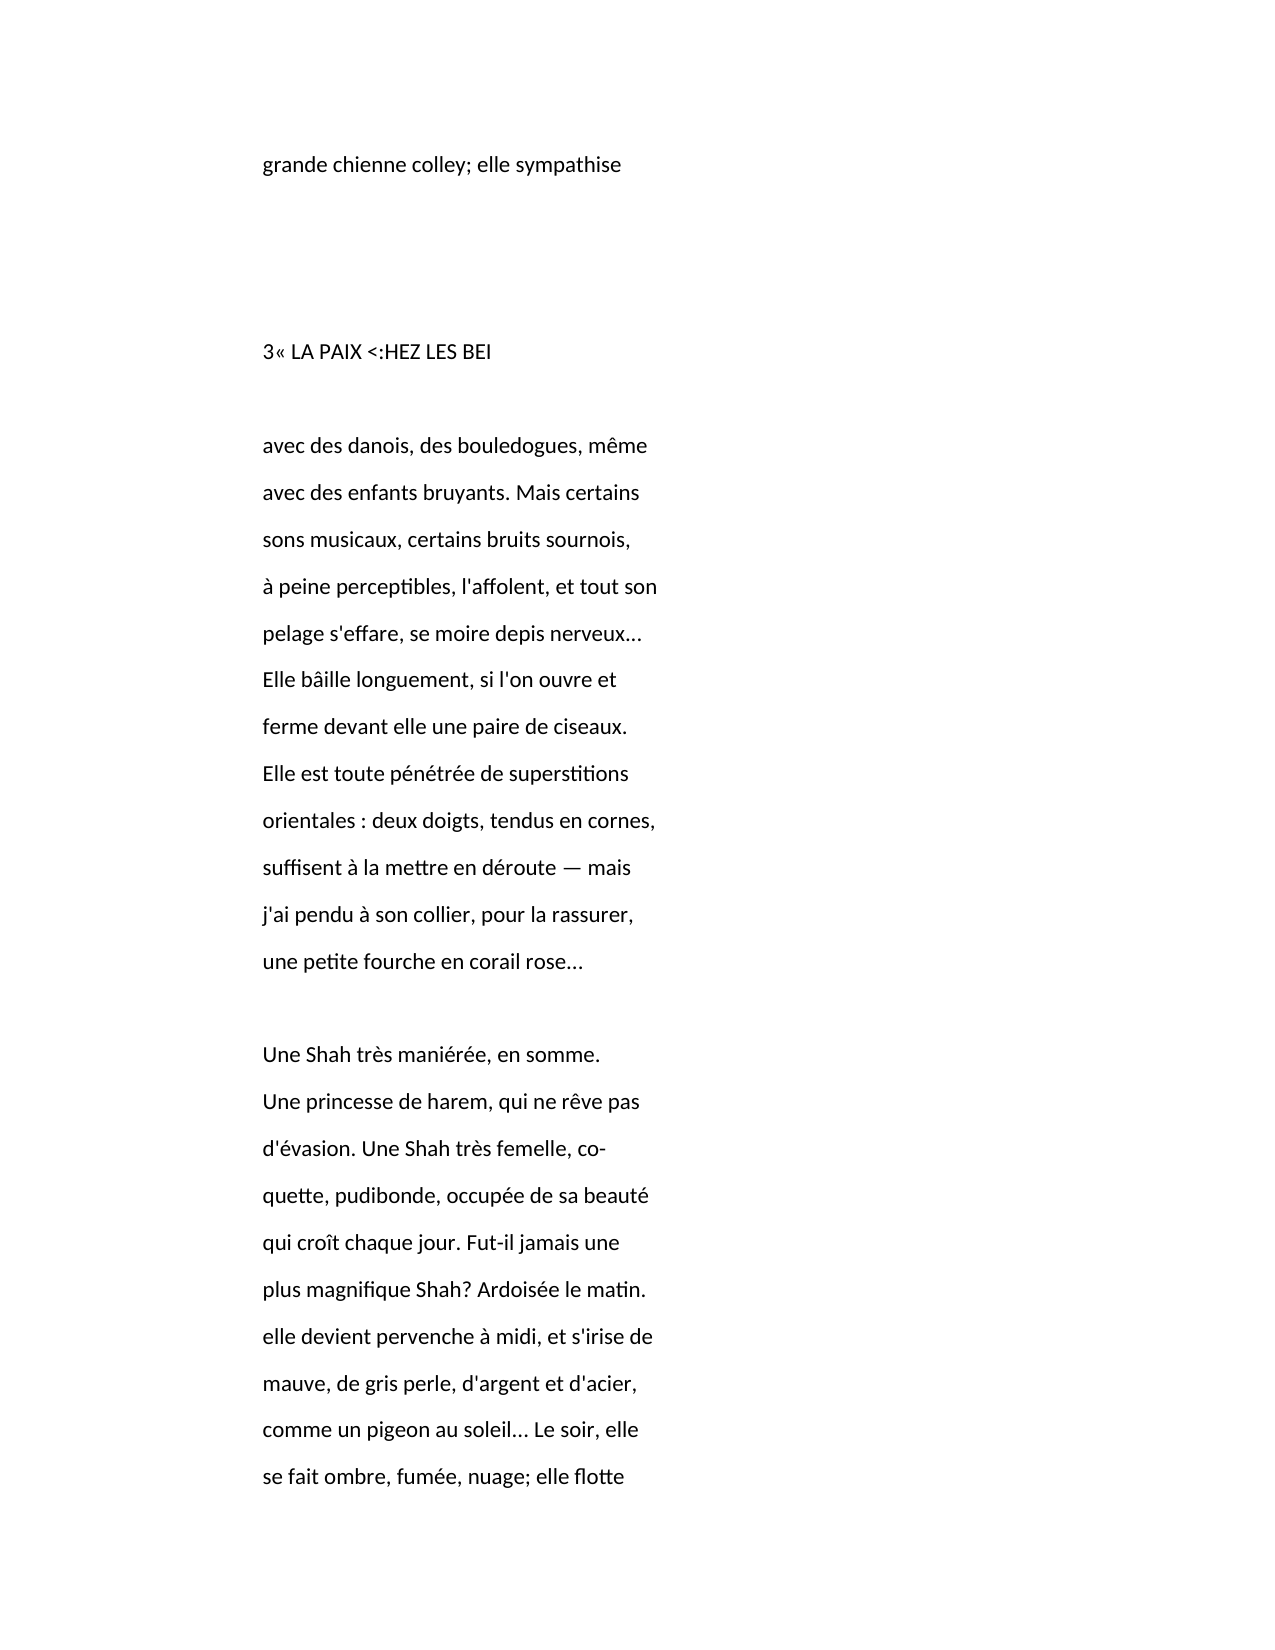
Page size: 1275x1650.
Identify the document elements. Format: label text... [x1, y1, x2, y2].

text ferme devant elle une paire de ciseaux. [187, 712, 1087, 741]
text j'ai pendu à son collier, pour la rassurer, [187, 900, 1087, 928]
text Elle est toute pénétrée de superstitions [187, 759, 1087, 787]
text comme un pigeon au soleil... Le soir, elle [187, 1416, 1087, 1444]
text Une princesse de harem, qui ne rêve pas [187, 1087, 1087, 1116]
text mauve, de gris perle, d'argent et d'acier, [187, 1369, 1087, 1397]
text sons musicaux, certains bruits sournois, [187, 525, 1087, 553]
text à peine perceptibles, l'affolent, et tout son [187, 572, 1087, 600]
text grande chienne colley; elle sympathise [187, 150, 1087, 178]
text Une Shah très maniérée, en somme. [187, 1041, 1087, 1069]
text avec des danois, des bouledogues, même [187, 431, 1087, 459]
text d'évasion. Une Shah très femelle, co- [187, 1134, 1087, 1162]
text une petite fourche en corail rose... [187, 947, 1087, 975]
text quette, pudibonde, occupée de sa beauté [187, 1181, 1087, 1209]
text plus magnifique Shah? Ardoisée le matin. [187, 1275, 1087, 1303]
text avec des enfants bruyants. Mais certains [187, 478, 1087, 506]
text qui croît chaque jour. Fut-il jamais une [187, 1228, 1087, 1256]
text elle devient pervenche à midi, et s'irise de [187, 1322, 1087, 1350]
text se fait ombre, fumée, nuage; elle flotte [187, 1462, 1087, 1491]
text suffisent à la mettre en déroute — mais [187, 853, 1087, 881]
text pelage s'effare, se moire depis nerveux... [187, 619, 1087, 647]
text 3« LA PAIX <:HEZ LES BEI [187, 337, 1087, 366]
text Elle bâille longuement, si l'on ouvre et [187, 666, 1087, 694]
text orientales : deux doigts, tendus en cornes, [187, 806, 1087, 834]
